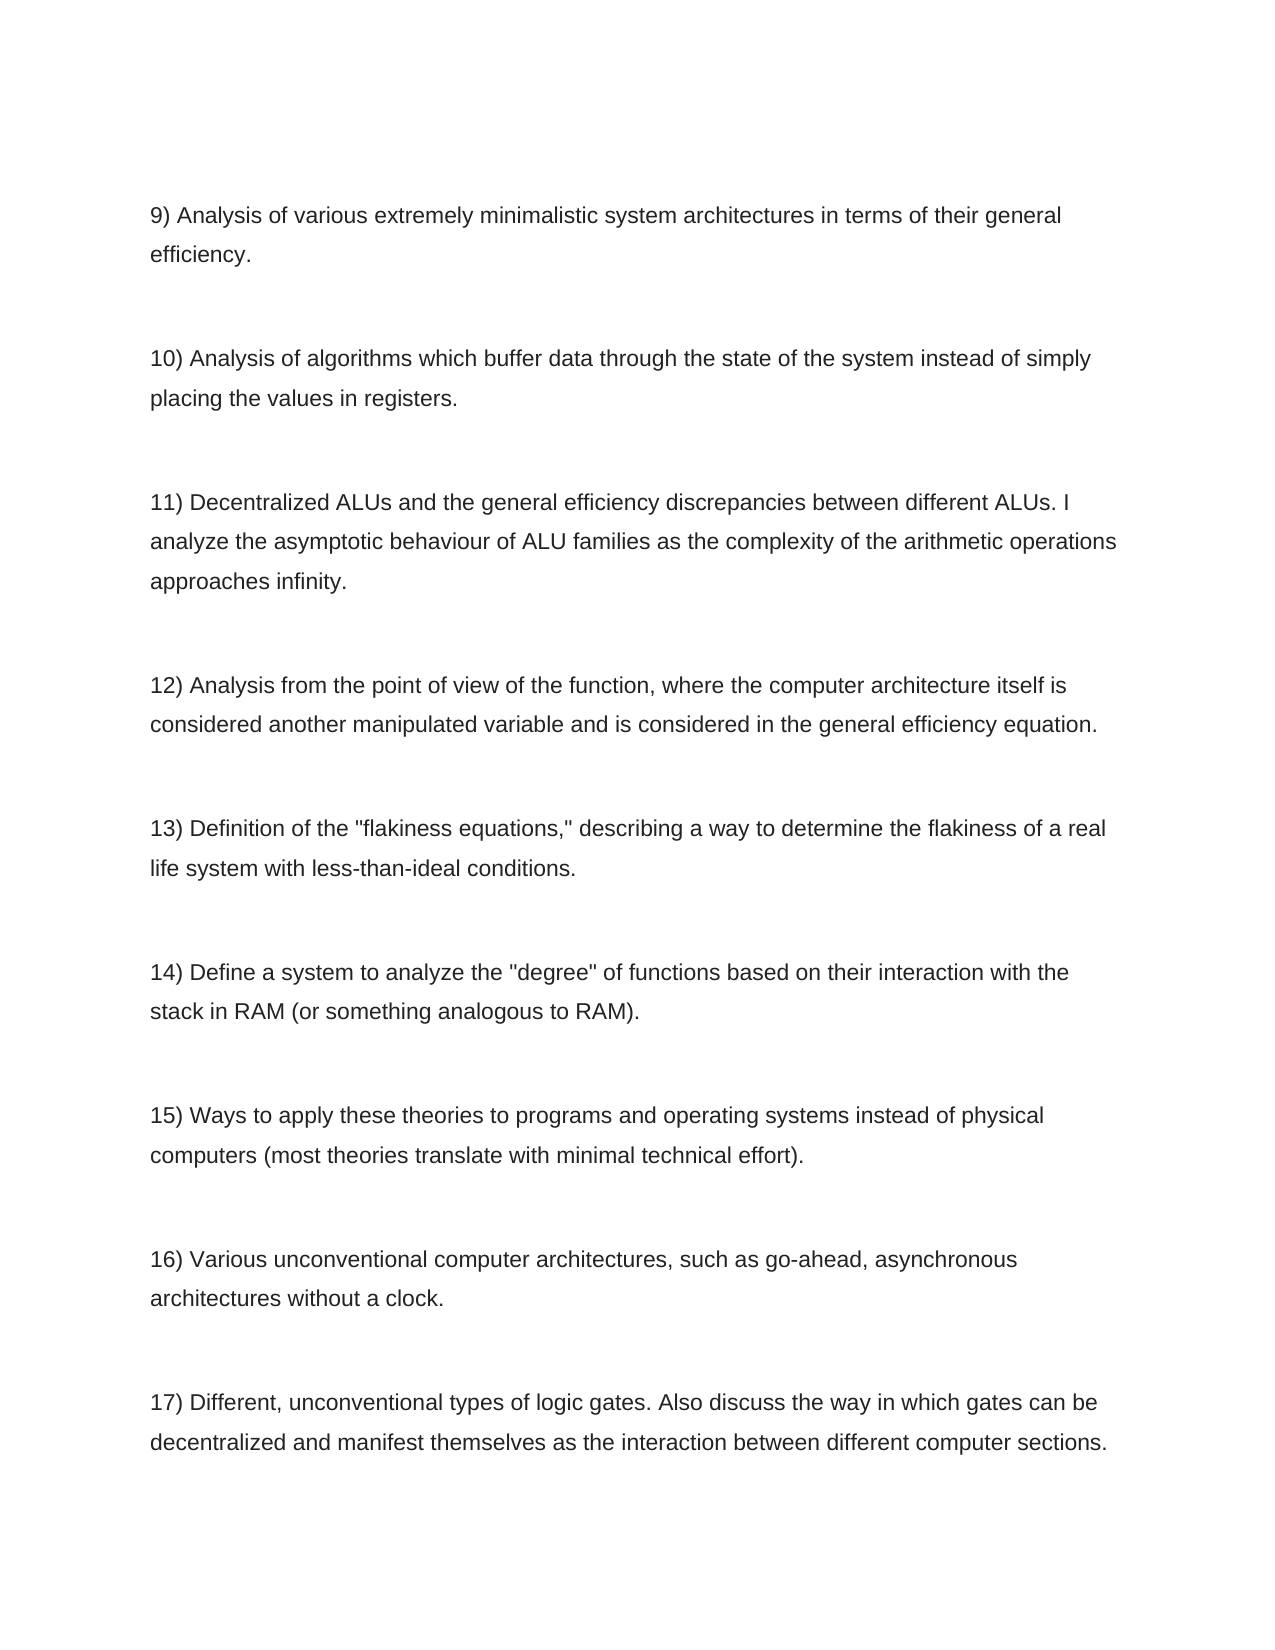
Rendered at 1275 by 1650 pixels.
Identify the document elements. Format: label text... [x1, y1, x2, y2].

text 13) Definition of the "flakiness equations," describing a way to determine the flakiness of a real life system with less-than-ideal conditions. [150, 815, 1125, 881]
text 16) Various unconventional computer architectures, such as go-ahead, asynchronous architectures without a clock. [150, 1246, 1125, 1311]
text 17) Different, unconventional types of logic gates. Also discuss the way in which gates can be decentralized and manifest themselves as the interaction between different computer sections. [150, 1389, 1125, 1455]
text 14) Define a system to analyze the "degree" of functions based on their interaction with the stack in RAM (or something analogous to RAM). [150, 959, 1125, 1024]
text 12) Analysis from the point of view of the function, where the computer architecture itself is considered another manipulated variable and is considered in the general efficiency equation. [150, 672, 1125, 738]
text 15) Ways to apply these theories to programs and operating systems instead of physical computers (most theories translate with minimal technical effort). [150, 1102, 1125, 1168]
text 11) Decentralized ALUs and the general efficiency discrepancies between different ALUs. I analyze the asymptotic behaviour of ALU families as the complexity of the arithmetic operations approaches infinity. [150, 489, 1125, 594]
text 9) Analysis of various extremely minimalistic system architectures in terms of their general efficiency. [150, 202, 1125, 268]
text 10) Analysis of algorithms which buffer data through the state of the system instead of simply placing the values in registers. [150, 345, 1125, 411]
